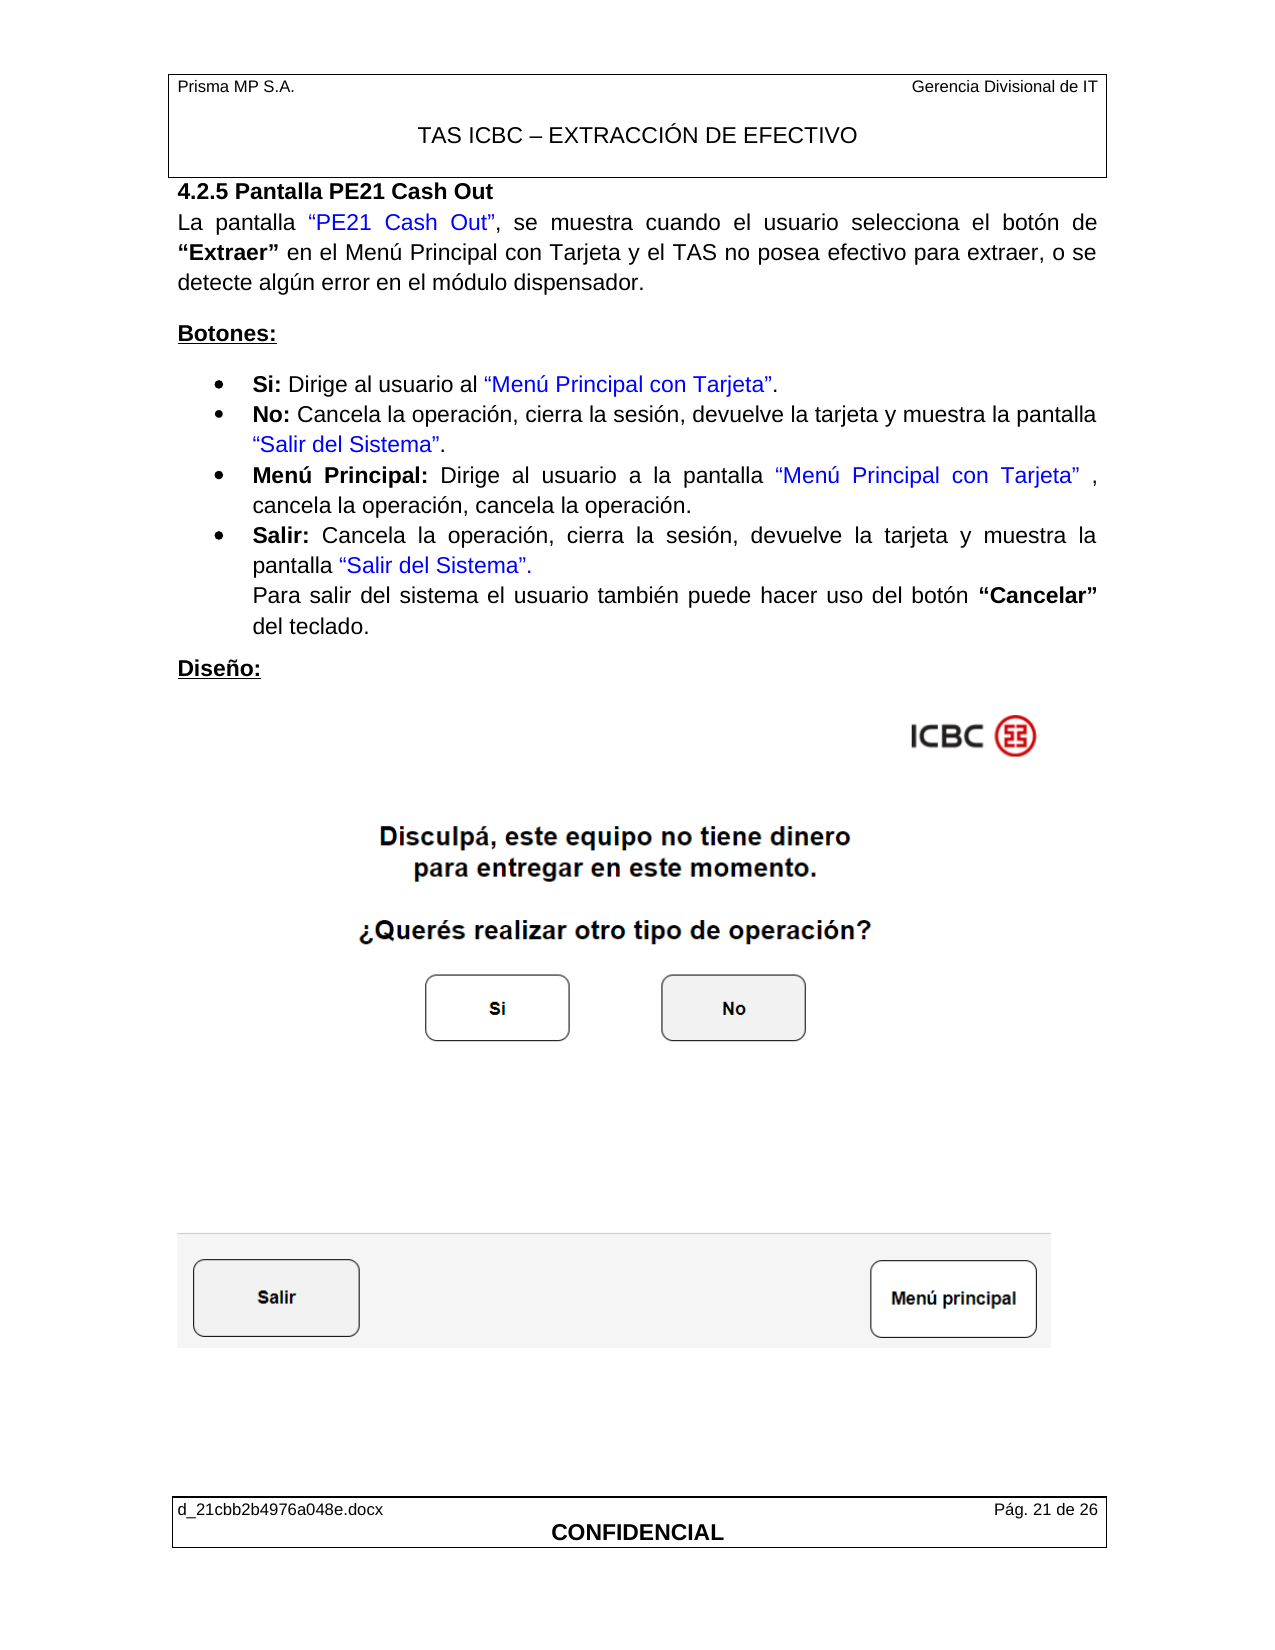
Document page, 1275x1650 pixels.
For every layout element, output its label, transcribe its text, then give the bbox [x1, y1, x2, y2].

text Diseño: [177, 655, 1098, 682]
picture [177, 698, 1051, 1348]
list Para salir del sistema el usuario también puede hacer uso del botón “Cancelar” del teclado. [252, 582, 1098, 639]
list Menú Principal: Dirige al usuario a la pantalla “Menú Principal con Tarjeta” , cancela la operación, cancela la operación. [215, 462, 1098, 518]
subtitle 4.2.5 Pantalla PE21 Cash Out [177, 178, 1098, 205]
text Botones: [177, 320, 1098, 346]
text La pantalla “PE21 Cash Out”, se muestra cuando el usuario selecciona el botón de “Extraer” en el Menú Principal con Tarjeta y el TAS no posea efectivo para extraer, o se detecte algún error en el módulo dispensador. [177, 208, 1098, 295]
list No: Cancela la operación, cierra la sesión, devuelve la tarjeta y muestra la pantalla “Salir del Sistema”. [215, 401, 1098, 458]
list Salir: Cancela la operación, cierra la sesión, devuelve la tarjeta y muestra la pantalla “Salir del Sistema”. [215, 522, 1098, 579]
list Si: Dirige al usuario al “Menú Principal con Tarjeta”. [215, 371, 1098, 397]
